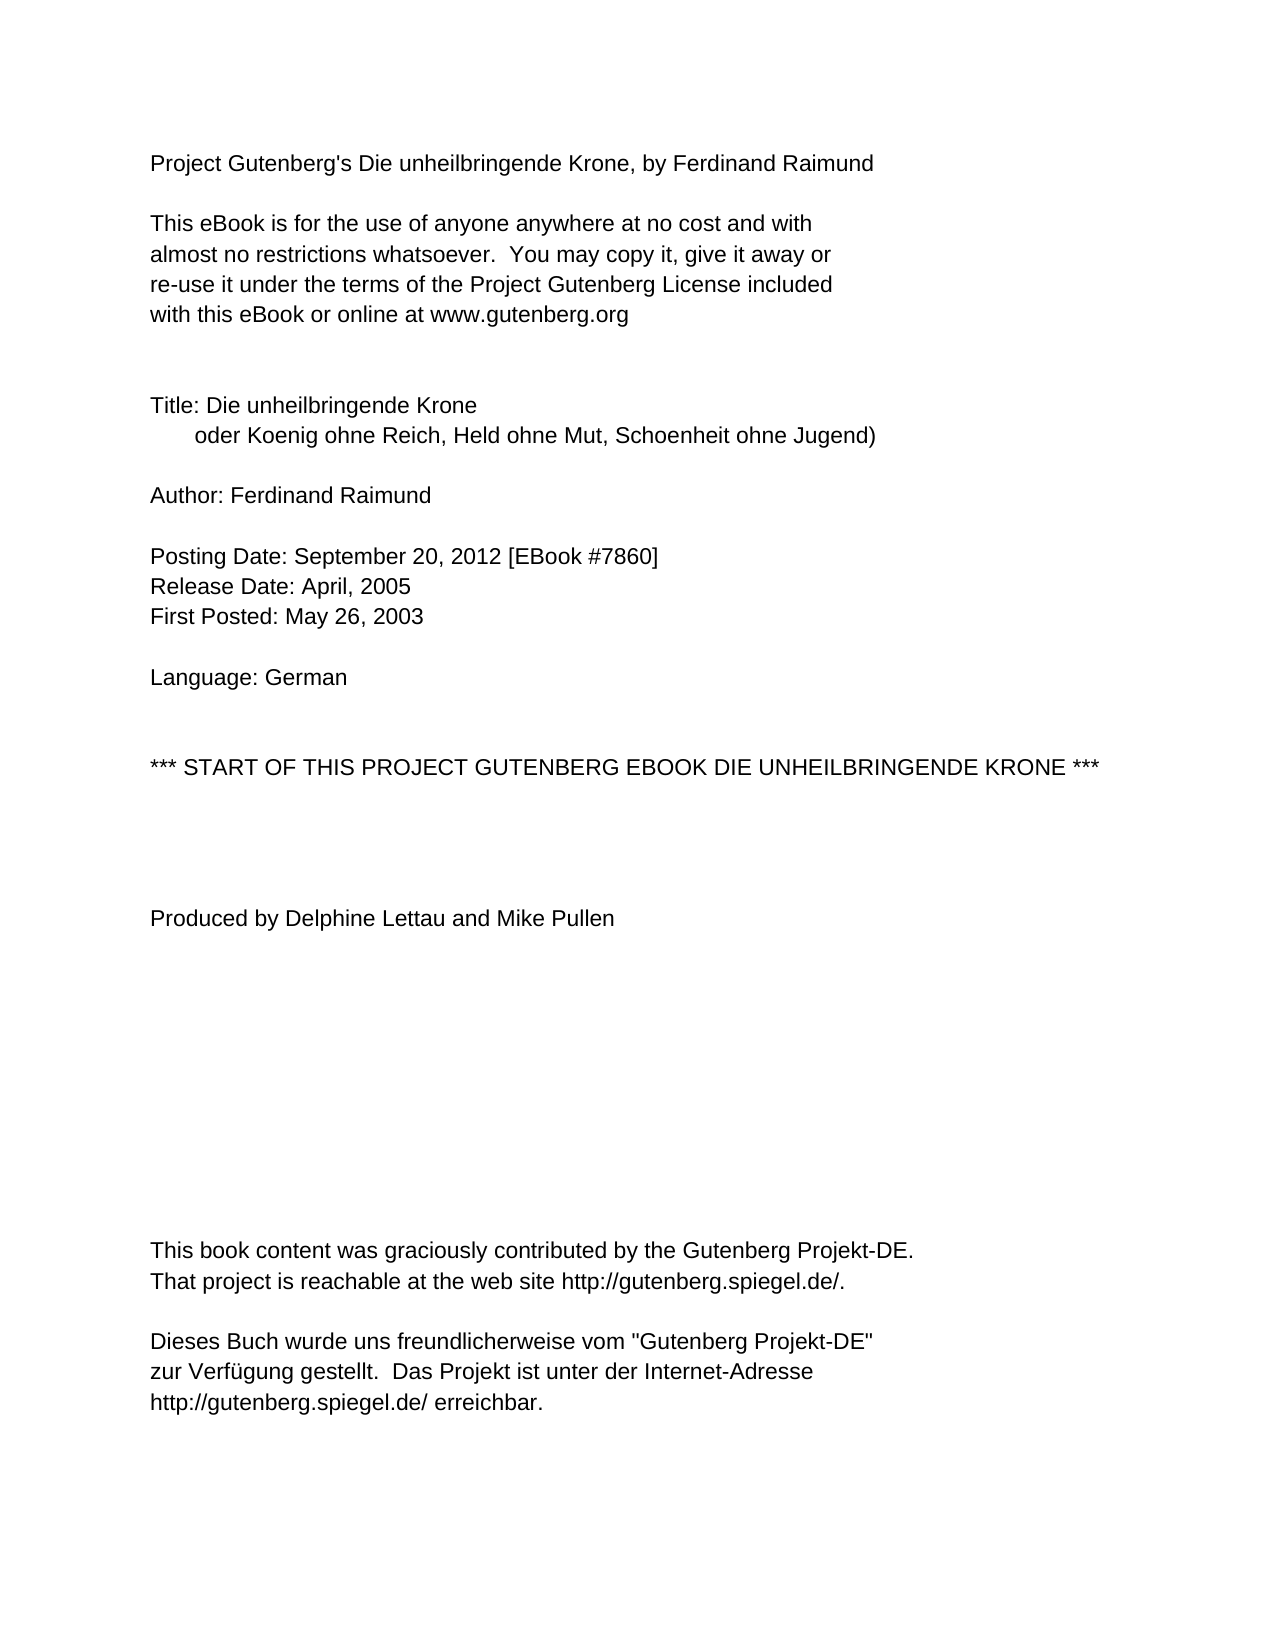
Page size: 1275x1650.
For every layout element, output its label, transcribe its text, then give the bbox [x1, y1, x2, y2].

text That project is reachable at the web site http://gutenberg.spiegel.de/. [150, 1268, 1125, 1294]
text This eBook is for the use of anyone anywhere at no cost and with [150, 210, 1125, 237]
text Produced by Delphine Lettau and Mike Pullen [150, 905, 1125, 932]
text almost no restrictions whatsoever. You may copy it, give it away or [150, 241, 1125, 267]
text Title: Die unheilbringende Krone [150, 392, 1125, 418]
text Release Date: April, 2005 [150, 573, 1125, 599]
text First Posted: May 26, 2003 [150, 603, 1125, 629]
text Posting Date: September 20, 2012 [EBook #7860] [150, 543, 1125, 569]
text Dieses Buch wurde uns freundlicherweise vom "Gutenberg Projekt-DE" [150, 1328, 1125, 1354]
text Language: German [150, 663, 1125, 690]
text oder Koenig ohne Reich, Held ohne Mut, Schoenheit ohne Jugend) [150, 422, 1125, 448]
text Author: Ferdinand Raimund [150, 482, 1125, 509]
text http://gutenberg.spiegel.de/ erreichbar. [150, 1388, 1125, 1415]
text *** START OF THIS PROJECT GUTENBERG EBOOK DIE UNHEILBRINGENDE KRONE *** [150, 754, 1125, 781]
text zur Verfügung gestellt. Das Projekt ist unter der Internet-Adresse [150, 1358, 1125, 1385]
text re-use it under the terms of the Project Gutenberg License included [150, 271, 1125, 297]
text with this eBook or online at www.gutenberg.org [150, 301, 1125, 327]
text This book content was graciously contributed by the Gutenberg Projekt-DE. [150, 1237, 1125, 1264]
text ﻿Project Gutenberg's Die unheilbringende Krone, by Ferdinand Raimund [150, 150, 1125, 176]
